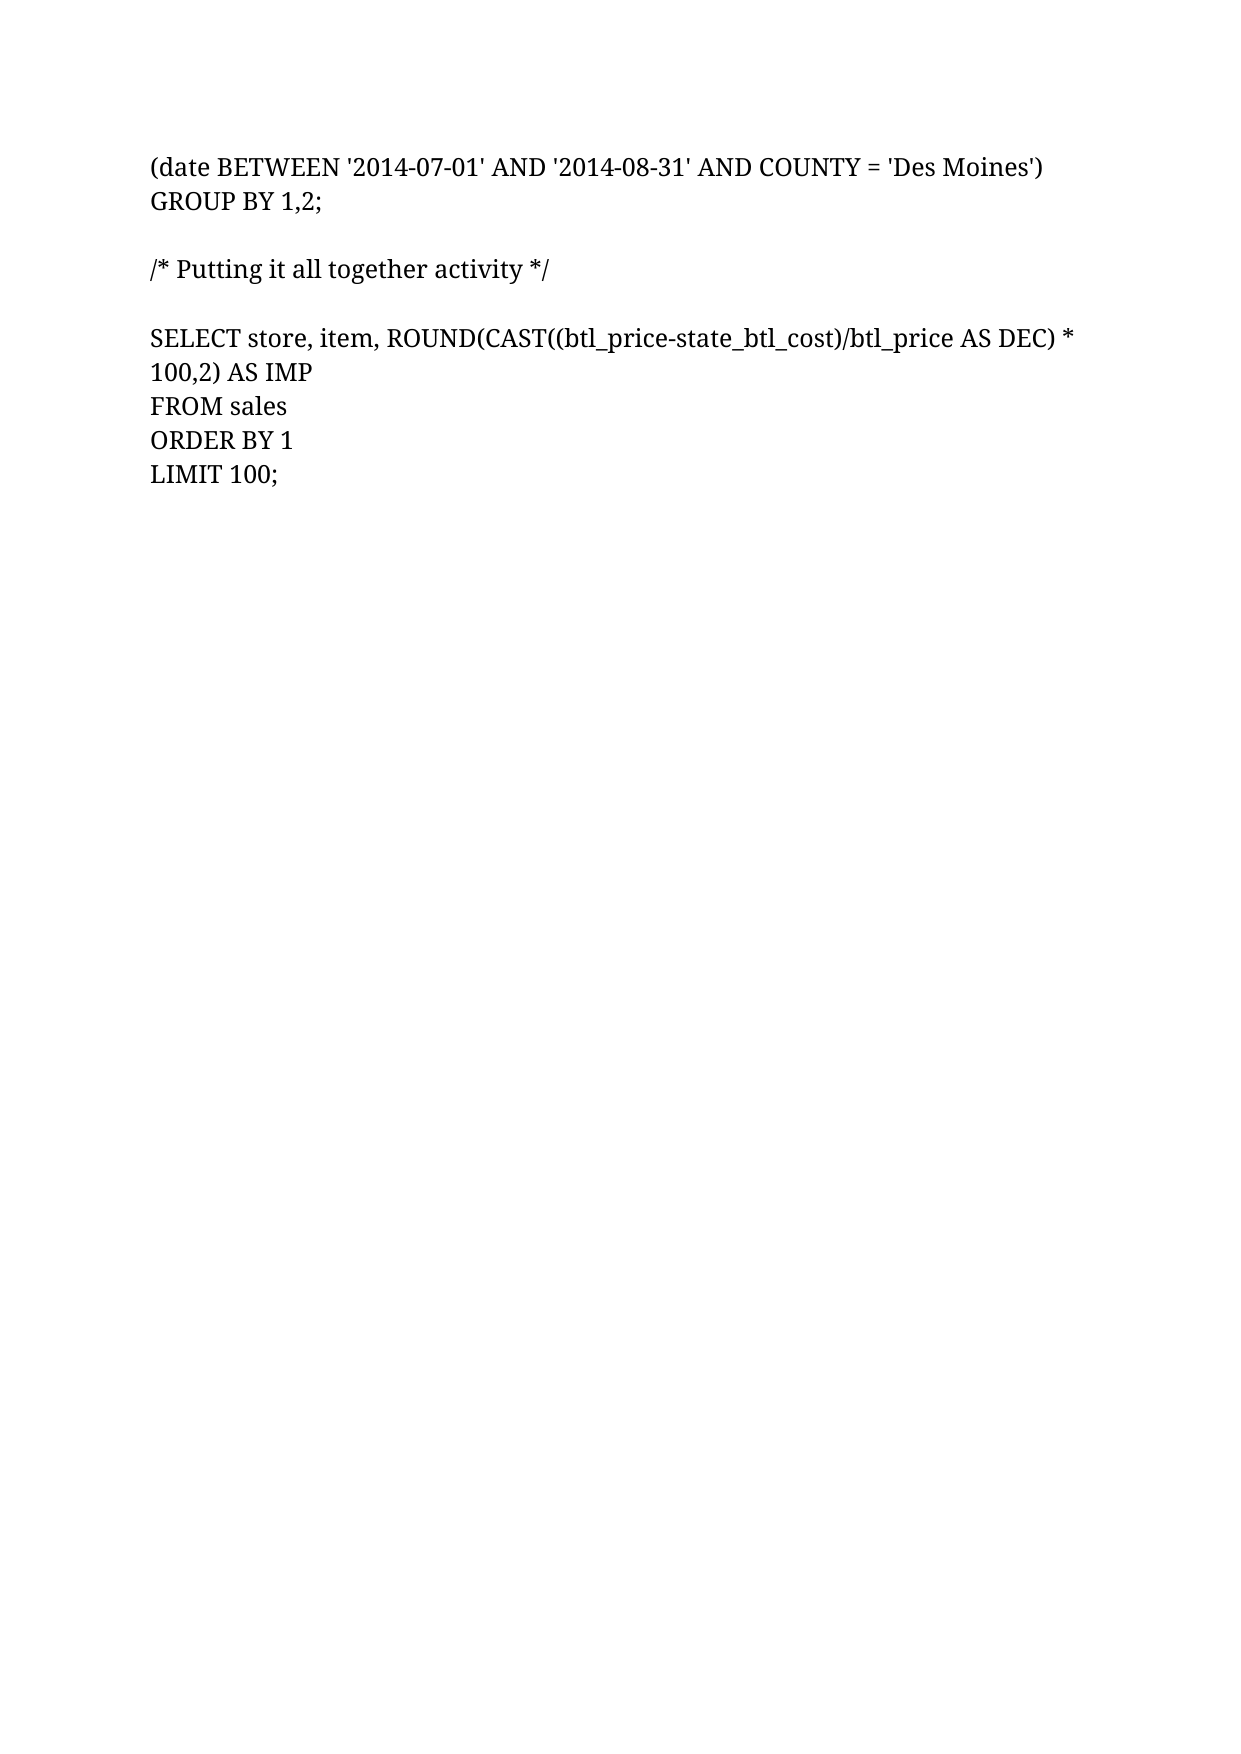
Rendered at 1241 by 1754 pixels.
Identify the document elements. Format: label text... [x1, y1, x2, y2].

text GROUP BY 1,2; [150, 184, 1090, 218]
text SELECT store, item, ROUND(CAST((btl_price-state_btl_cost)/btl_price AS DEC) * 100,2) AS IMP [150, 320, 1090, 388]
text /* Putting it all together activity */ [150, 252, 1090, 286]
text LIMIT 100; [150, 457, 1090, 491]
text (date BETWEEN '2014-07-01' AND '2014-08-31' AND COUNTY = 'Des Moines') [150, 150, 1090, 184]
text FROM sales [150, 388, 1090, 422]
text ORDER BY 1 [150, 422, 1090, 457]
